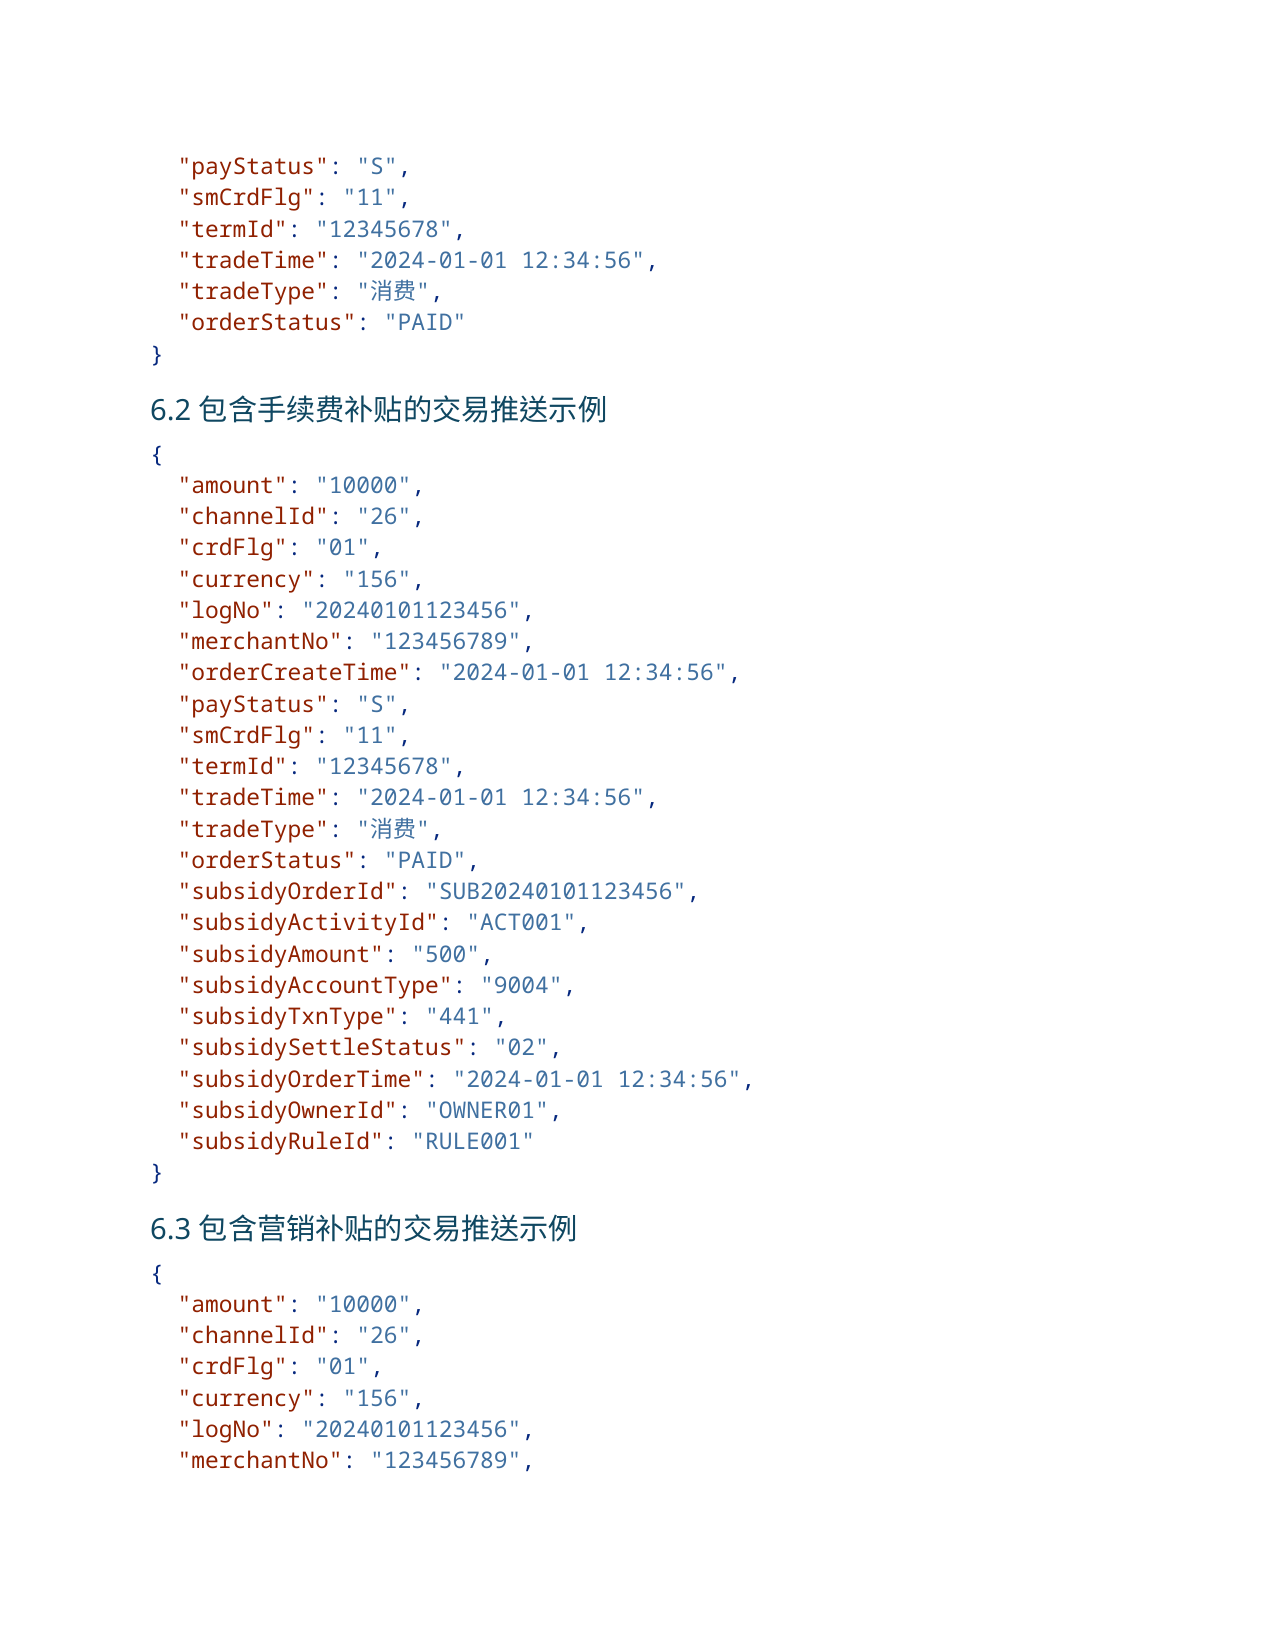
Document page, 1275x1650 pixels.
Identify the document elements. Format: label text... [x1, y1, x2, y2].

text { "amount": "10000", "channelId": "26", "crdFlg": "01", "currency": "156", "logNo": "20240101123456", "merchantNo": "123456789", "orderCreateTime": "2024-01-01 12:34:56", "payStatus": "S", "smCrdFlg": "11", "termId": "12345678", "tradeTime": "2024-01-01 12:34:56", "tradeType": "消费", "orderStatus": "PAID", "subsidyOrderId": "SUB20240101123456", "subsidyActivityId": "ACT001", "subsidyAmount": "500", "subsidyAccountType": "9004", "subsidyTxnType": "441", "subsidySettleStatus": "02", "subsidyOrderTime": "2024-01-01 12:34:56", "subsidyOwnerId": "OWNER01", "subsidyRuleId": "RULE001" } [150, 438, 1125, 1188]
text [150, 150, 1125, 369]
subtitle 6.3 包含营销补贴的交易推送示例 [150, 1208, 1125, 1248]
subtitle 6.2 包含手续费补贴的交易推送示例 [150, 389, 1125, 429]
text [150, 1256, 1125, 1475]
